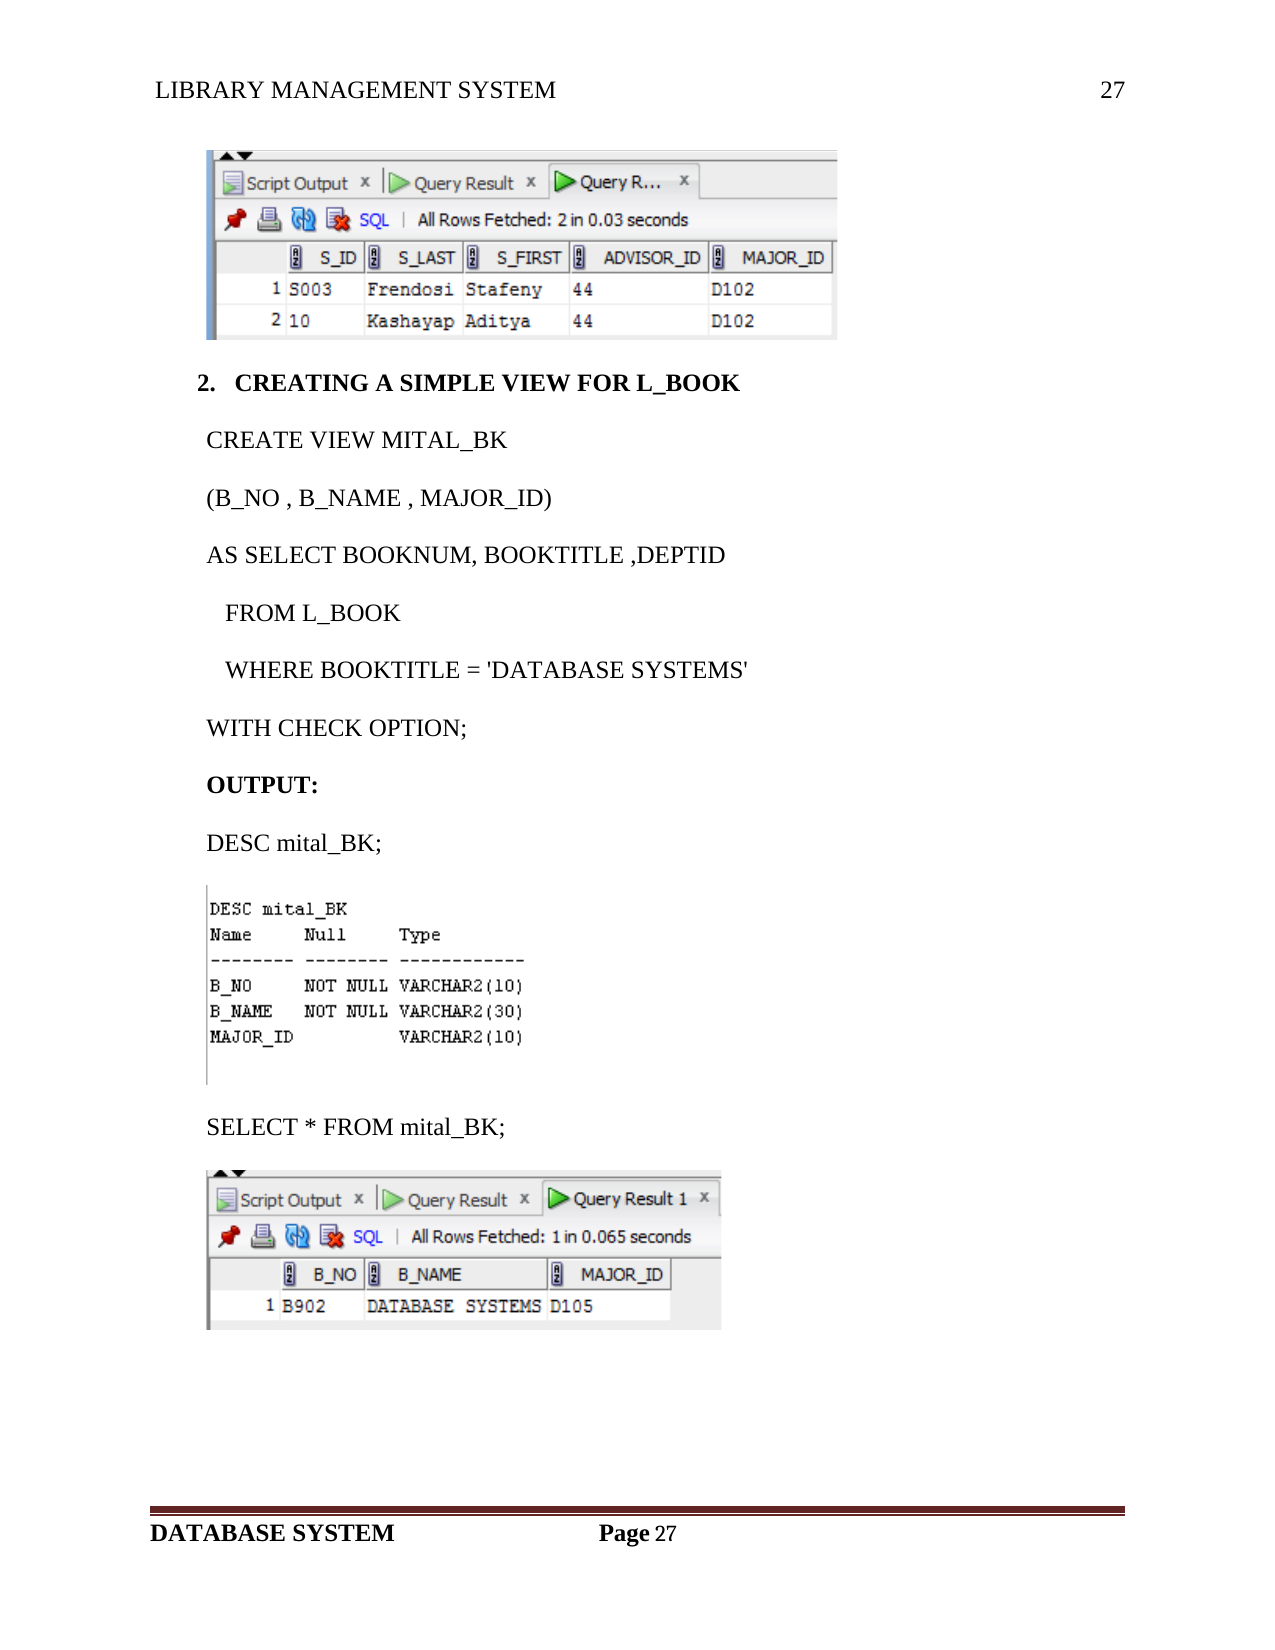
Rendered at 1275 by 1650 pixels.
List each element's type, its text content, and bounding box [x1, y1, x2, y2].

picture [206, 150, 838, 340]
list FROM L_BOOK [206, 598, 1125, 626]
picture [206, 885, 536, 1085]
list WHERE BOOKTITLE = 'DATABASE SYSTEMS' [206, 655, 1125, 684]
list SELECT * FROM mital_BK; [206, 1112, 1125, 1141]
list CREATING A SIMPLE VIEW FOR L_BOOK [197, 368, 1125, 396]
list DESC mital_BK; [206, 828, 1125, 856]
list AS SELECT BOOKNUM, BOOKTITLE ,DEPTID [206, 540, 1125, 569]
list CREATE VIEW MITAL_BK [206, 425, 1125, 454]
picture [206, 1170, 722, 1330]
list WITH CHECK OPTION; [206, 713, 1125, 741]
list OUTPUT: [206, 770, 1125, 799]
list (B_NO , B_NAME , MAJOR_ID) [206, 483, 1125, 511]
